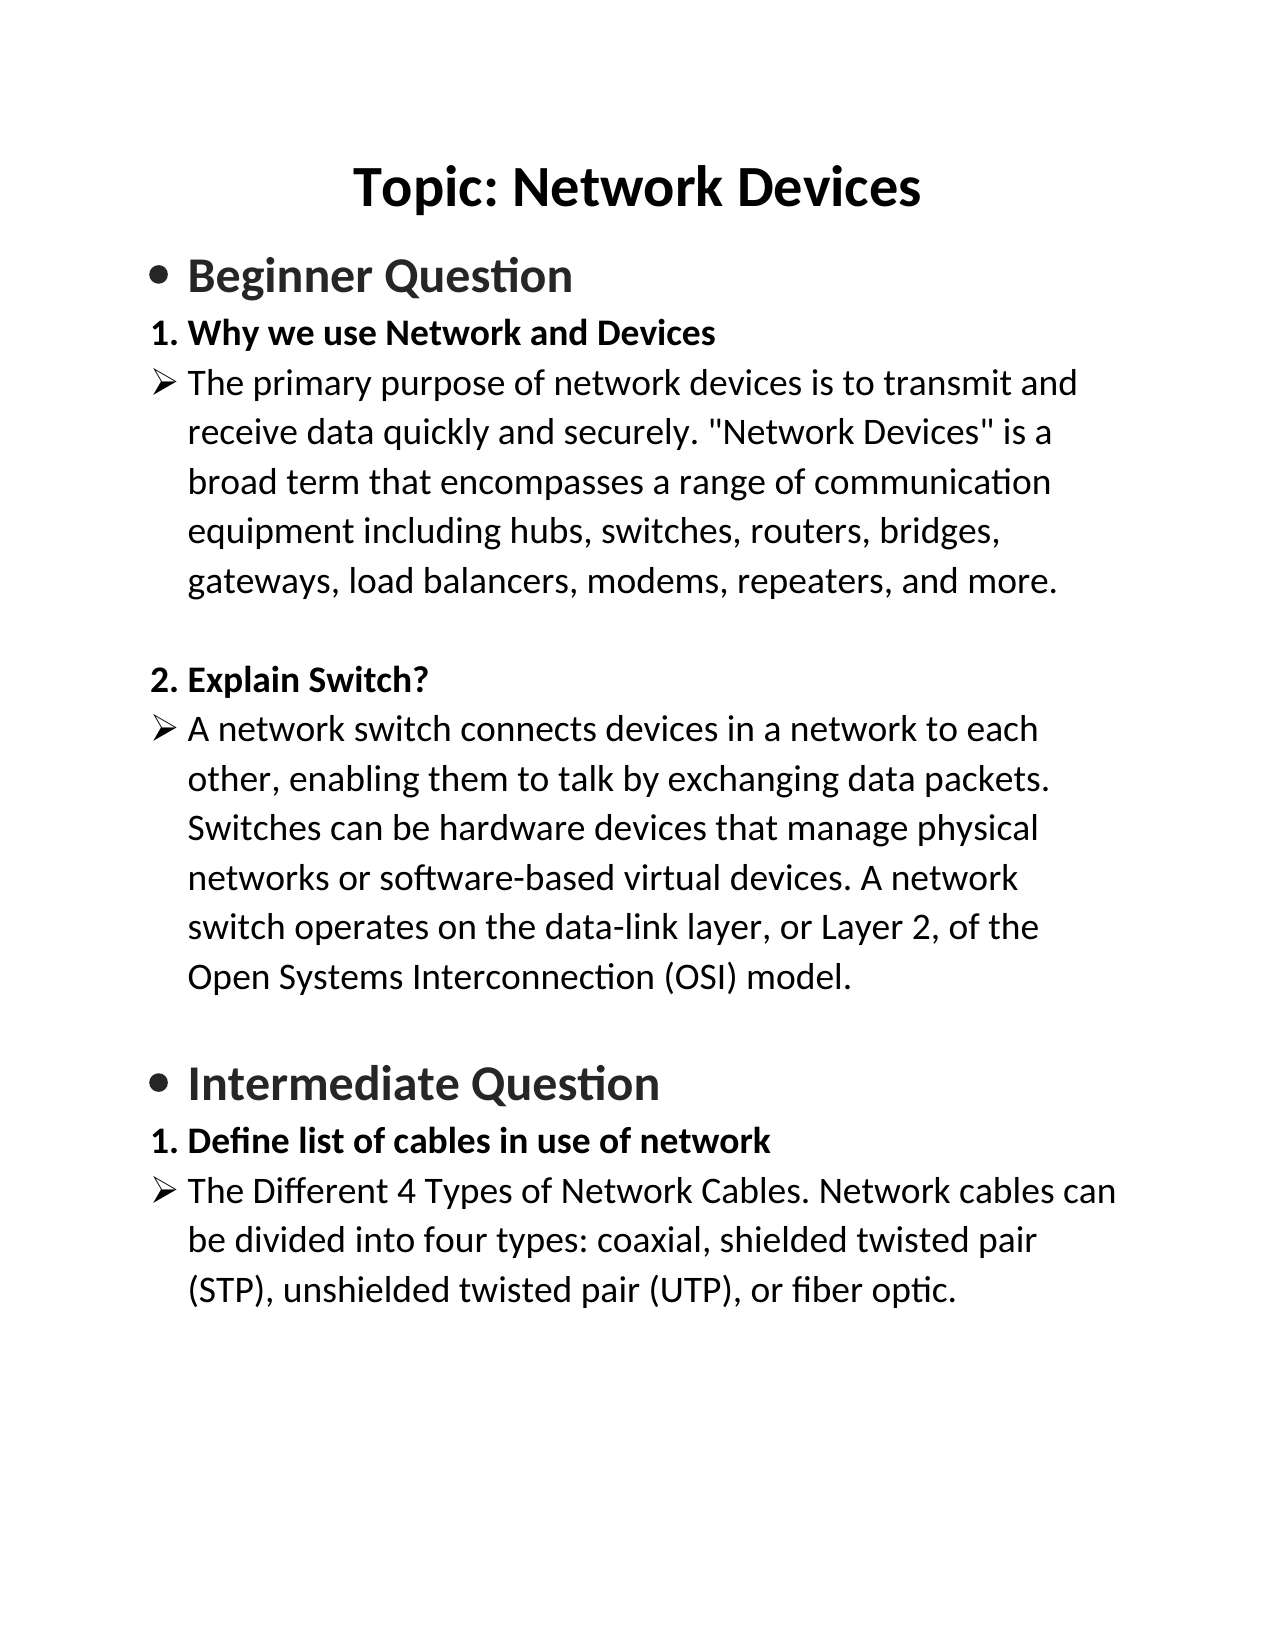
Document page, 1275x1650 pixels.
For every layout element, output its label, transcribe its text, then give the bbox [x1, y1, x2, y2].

list A network switch connects devices in a network to each other, enabling them to talk by exchanging data packets. Switches can be hardware devices that manage physical networks or software-based virtual devices. A network switch operates on the data-link layer, or Layer 2, of the Open Systems Interconnection (OSI) model. [150, 705, 1125, 998]
list Explain Switch? [150, 656, 1125, 702]
text Topic: Network Devices [150, 150, 1125, 221]
list Beginner Question [150, 243, 1125, 304]
list Why we use Network and Devices [150, 309, 1125, 355]
list Define list of cables in use of network [150, 1117, 1125, 1163]
list The primary purpose of network devices is to transmit and receive data quickly and securely. "Network Devices" is a broad term that encompasses a range of communication equipment including hubs, switches, routers, bridges, gateways, load balancers, modems, repeaters, and more. [150, 359, 1125, 603]
list The Different 4 Types of Network Cables. Network cables can be divided into four types: coaxial, shielded twisted pair (STP), unshielded twisted pair (UTP), or fiber optic. [150, 1167, 1125, 1312]
list Intermediate Question [150, 1052, 1125, 1113]
